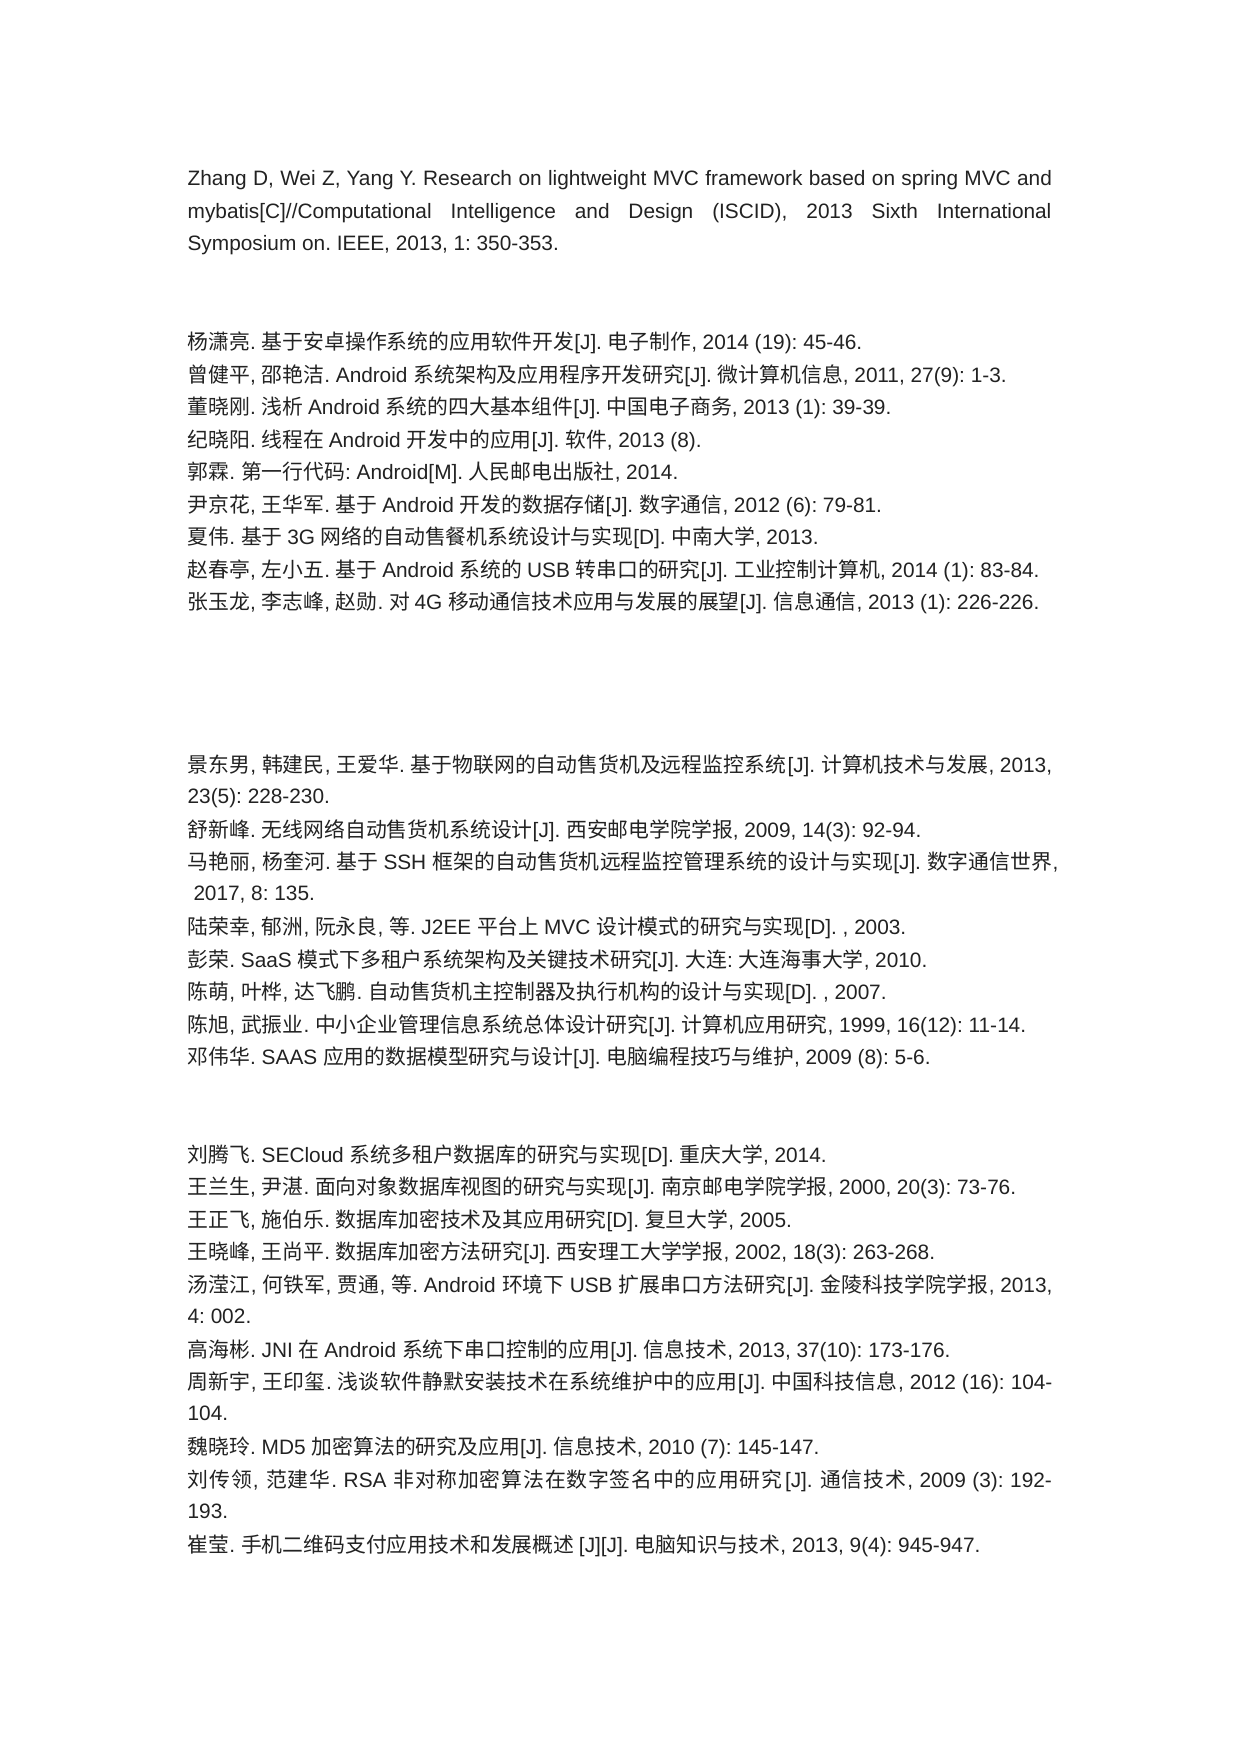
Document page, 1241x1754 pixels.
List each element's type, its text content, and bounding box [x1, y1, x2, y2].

text 王正飞, 施伯乐. 数据库加密技术及其应用研究[D]. 复旦大学, 2005. [187, 1202, 1053, 1234]
text 陈萌, 叶桦, 达飞鹏. 自动售货机主控制器及执行机构的设计与实现[D]. , 2007. [187, 974, 1053, 1007]
text 曾健平, 邵艳洁. Android 系统架构及应用程序开发研究[J]. 微计算机信息, 2011, 27(9): 1-3. [187, 357, 1053, 389]
text 杨潇亮. 基于安卓操作系统的应用软件开发[J]. 电子制作, 2014 (19): 45-46. [187, 324, 1053, 357]
text 周新宇, 王印玺. 浅谈软件静默安装技术在系统维护中的应用[J]. 中国科技信息, 2012 (16): 104-104. [187, 1364, 1053, 1429]
text 夏伟. 基于 3G 网络的自动售餐机系统设计与实现[D]. 中南大学, 2013. [187, 519, 1053, 552]
text 高海彬. JNI 在 Android 系统下串口控制的应用[J]. 信息技术, 2013, 37(10): 173-176. [187, 1332, 1053, 1364]
text 陆荣幸, 郁洲, 阮永良, 等. J2EE 平台上 MVC 设计模式的研究与实现[D]. , 2003. [187, 909, 1053, 942]
text 刘腾飞. SECloud 系统多租户数据库的研究与实现[D]. 重庆大学, 2014. [187, 1137, 1053, 1169]
text 景东男, 韩建民, 王爱华. 基于物联网的自动售货机及远程监控系统[J]. 计算机技术与发展, 2013, 23(5): 228-230. [187, 747, 1053, 812]
text 王晓峰, 王尚平. 数据库加密方法研究[J]. 西安理工大学学报, 2002, 18(3): 263-268. [187, 1234, 1053, 1267]
text 纪晓阳. 线程在 Android 开发中的应用[J]. 软件, 2013 (8). [187, 422, 1053, 454]
text 马艳丽, 杨奎河. 基于 SSH 框架的自动售货机远程监控管理系统的设计与实现[J]. 数字通信世界, 2017, 8: 135. [187, 844, 1053, 909]
text 汤滢江, 何铁军, 贾通, 等. Android 环境下 USB 扩展串口方法研究[J]. 金陵科技学院学报, 2013, 4: 002. [187, 1267, 1053, 1332]
text 王兰生, 尹湛. 面向对象数据库视图的研究与实现[J]. 南京邮电学院学报, 2000, 20(3): 73-76. [187, 1169, 1053, 1202]
text 郭霖. 第一行代码: Android[M]. 人民邮电出版社, 2014. [187, 454, 1053, 487]
text 陈旭, 武振业. 中小企业管理信息系统总体设计研究[J]. 计算机应用研究, 1999, 16(12): 11-14. [187, 1007, 1053, 1039]
text 尹京花, 王华军. 基于 Android 开发的数据存储[J]. 数字通信, 2012 (6): 79-81. [187, 487, 1053, 519]
text 邓伟华. SAAS 应用的数据模型研究与设计[J]. 电脑编程技巧与维护, 2009 (8): 5-6. [187, 1039, 1053, 1072]
text 张玉龙, 李志峰, 赵勋. 对 4G 移动通信技术应用与发展的展望[J]. 信息通信, 2013 (1): 226-226. [187, 584, 1053, 617]
text 赵春亭, 左小五. 基于 Android 系统的 USB 转串口的研究[J]. 工业控制计算机, 2014 (1): 83-84. [187, 552, 1053, 584]
text 舒新峰. 无线网络自动售货机系统设计[J]. 西安邮电学院学报, 2009, 14(3): 92-94. [187, 812, 1053, 844]
text 魏晓玲. MD5 加密算法的研究及应用[J]. 信息技术, 2010 (7): 145-147. [187, 1429, 1053, 1462]
text 董晓刚. 浅析 Android 系统的四大基本组件[J]. 中国电子商务, 2013 (1): 39-39. [187, 389, 1053, 422]
text 崔莹. 手机二维码支付应用技术和发展概述 [J][J]. 电脑知识与技术, 2013, 9(4): 945-947. [187, 1527, 1053, 1559]
text 刘传领, 范建华. RSA 非对称加密算法在数字签名中的应用研究[J]. 通信技术, 2009 (3): 192-193. [187, 1462, 1053, 1527]
text 彭荣. SaaS 模式下多租户系统架构及关键技术研究[J]. 大连: 大连海事大学, 2010. [187, 942, 1053, 974]
